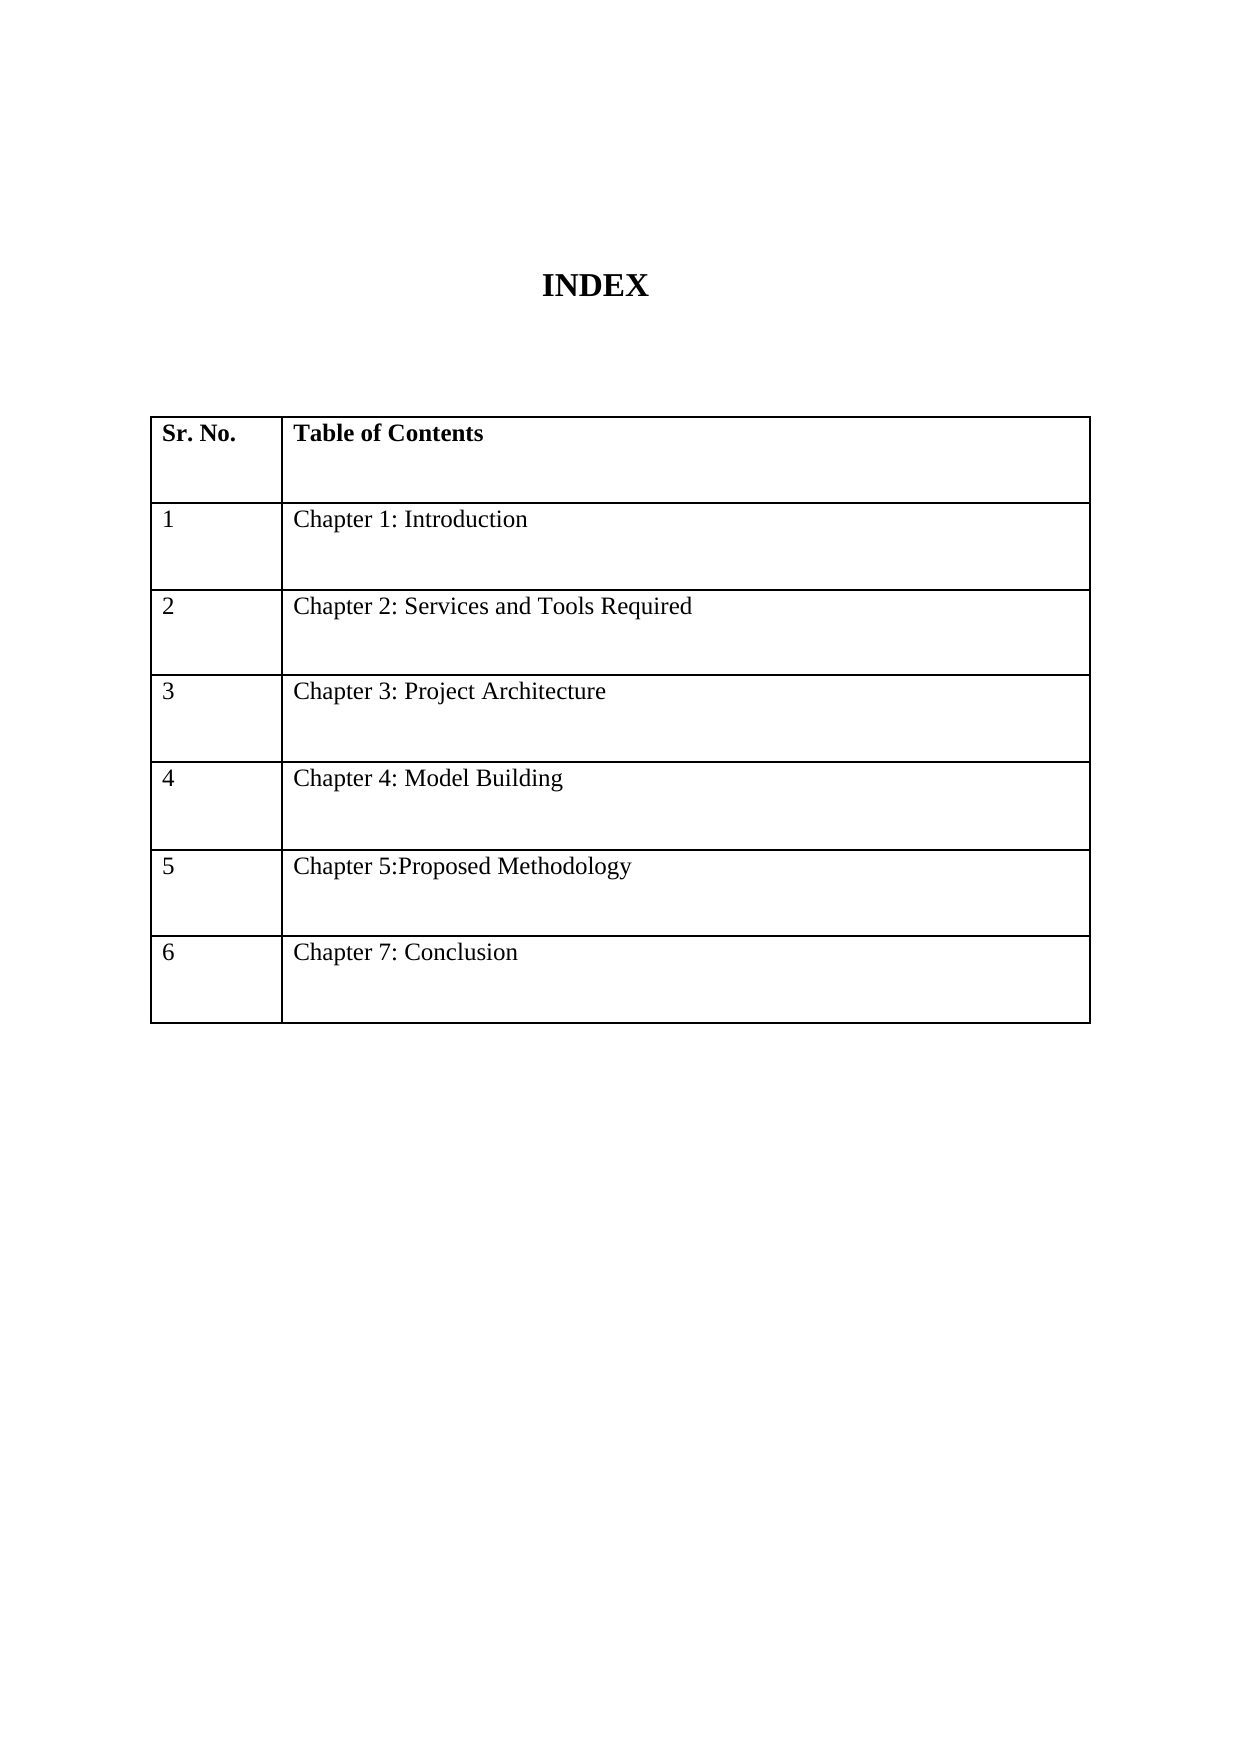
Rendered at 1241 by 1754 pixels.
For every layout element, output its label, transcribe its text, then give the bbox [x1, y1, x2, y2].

table_header Table of Contents [283, 418, 1089, 502]
table_cell Chapter 5:Proposed Methodology [283, 851, 1089, 935]
table_cell Chapter 7: Conclusion [283, 937, 1089, 1022]
table_cell 4 [152, 763, 281, 849]
table_cell 1 [152, 504, 281, 589]
table_cell Chapter 4: Model Building [283, 763, 1089, 849]
table_cell 6 [152, 937, 281, 1022]
text INDEX [150, 265, 1090, 303]
table_header Sr. No. [152, 418, 281, 502]
table_cell 3 [152, 676, 281, 761]
table_cell Chapter 2: Services and Tools Required [283, 591, 1089, 674]
table_cell 5 [152, 851, 281, 935]
table_cell 2 [152, 591, 281, 674]
table_cell Chapter 3: Project Architecture [283, 676, 1089, 761]
table_cell Chapter 1: Introduction [283, 504, 1089, 589]
